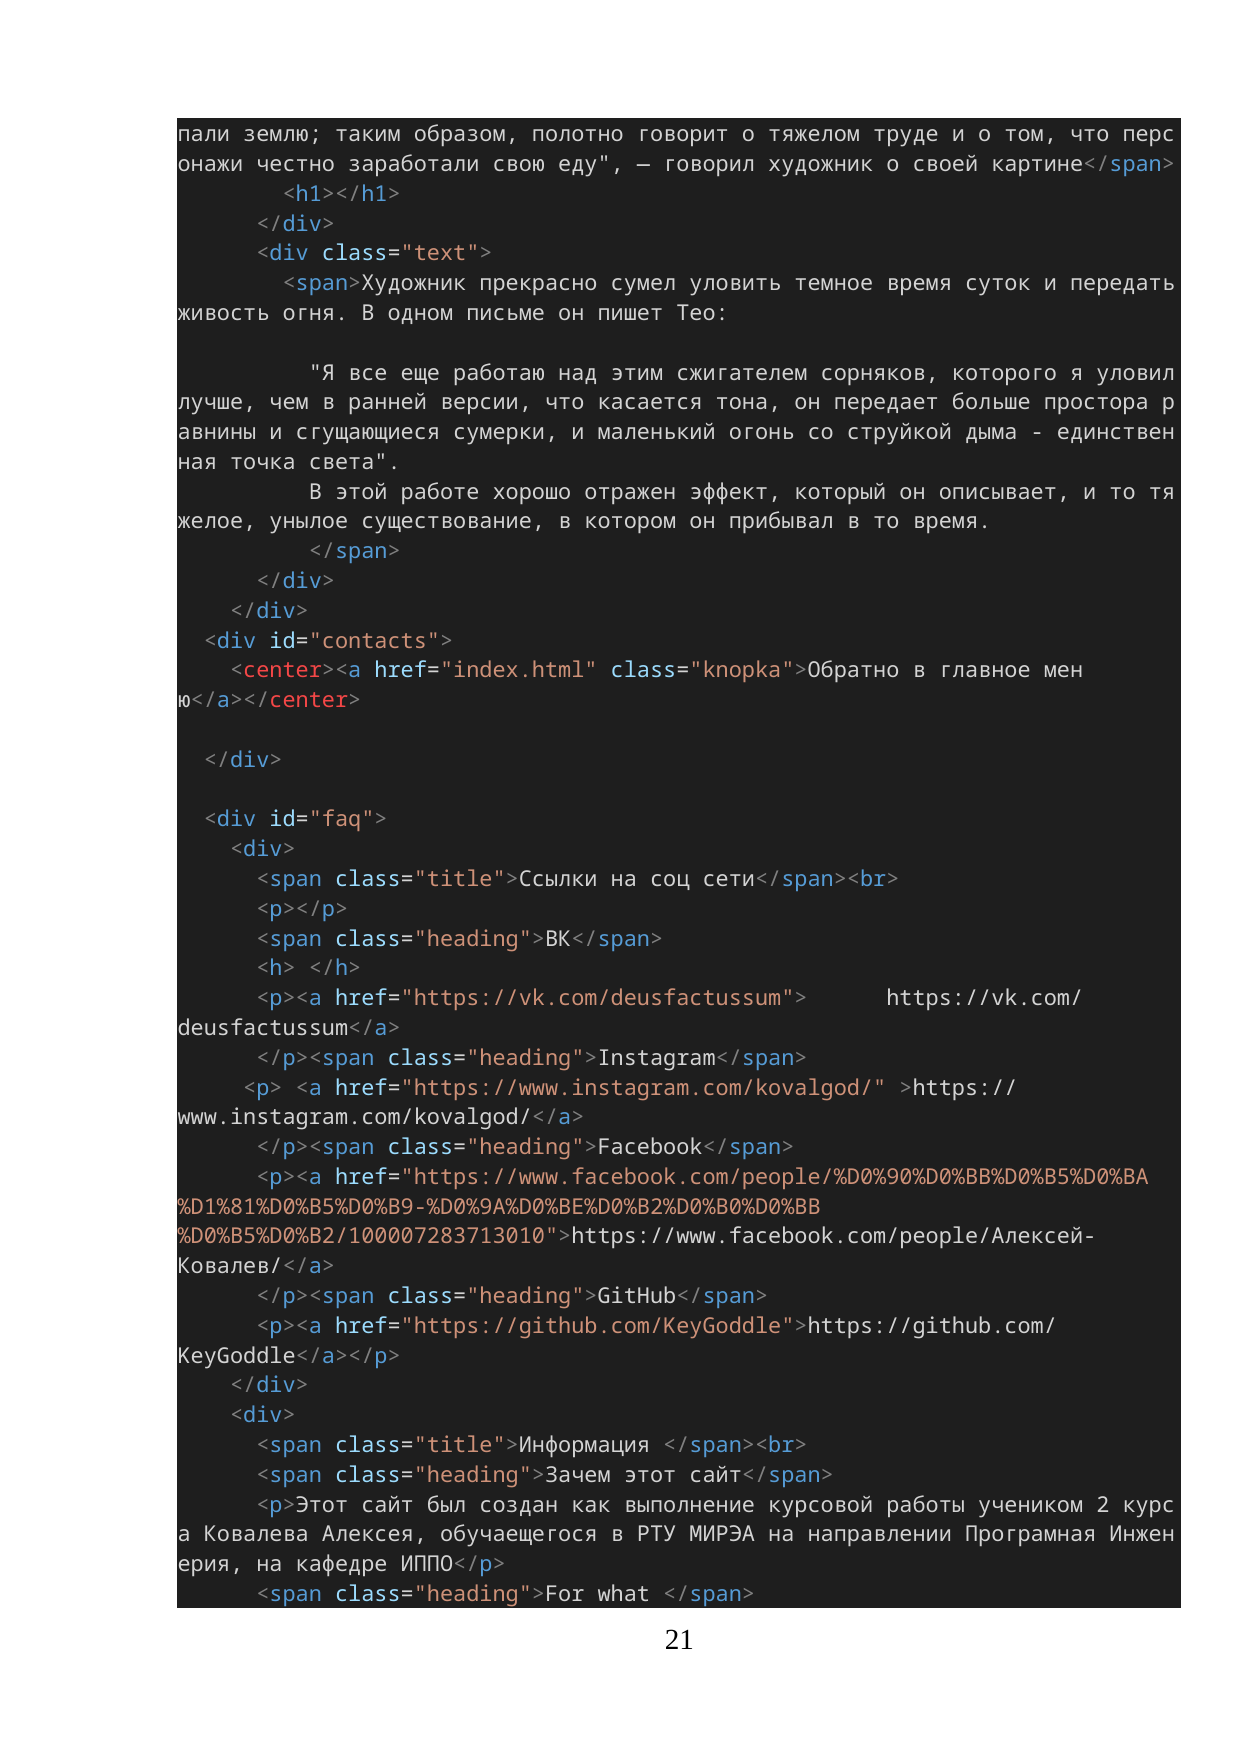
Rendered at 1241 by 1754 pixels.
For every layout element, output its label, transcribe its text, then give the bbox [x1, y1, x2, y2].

text <span class="heading">For what </span> [177, 1578, 1181, 1608]
text <p><a href="https://github.com/KeyGoddle">https://github.com/KeyGoddle</a></p> [177, 1310, 1181, 1369]
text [177, 118, 1181, 178]
text </span> [177, 535, 1181, 565]
text <h1></h1> [177, 178, 1181, 207]
text <span class="title">Ссылки на соц сети</span><br> [177, 863, 1181, 893]
text <span>Художник прекрасно сумел уловить темное время суток и передать живость огня. В одном письме он пишет Тео: [177, 267, 1181, 327]
text <div id="faq"> [177, 803, 1181, 833]
text "Я все еще работаю над этим сжигателем сорняков, которого я уловил лучше, чем в ранней версии, что касается тона, он передает больше простора равнины и сгущающиеся сумерки, и маленький огонь со струйкой дыма - единственная точка света". [177, 356, 1181, 476]
text <p><a href="https://www.facebook.com/people/%D0%90%D0%BB%D0%B5%D0%BA%D1%81%D0%B5%D0%B9-%D0%9A%D0%BE%D0%B2%D0%B0%D0%BB%D0%B5%D0%B2/100007283713010">https://www.facebook.сom/people/Алексей-Ковалев/</a> [177, 1161, 1181, 1280]
text </div> [177, 1369, 1181, 1399]
text <div class="text"> [177, 237, 1181, 267]
text <h> </h> [177, 952, 1181, 982]
text </div> [177, 744, 1181, 773]
text </div> [177, 207, 1181, 237]
text </p><span class="heading">GitHub</span> [177, 1280, 1181, 1310]
text <p> <a href="https://www.instagram.com/kovalgod/" >https://www.instagram.com/kovalgod/</a> [177, 1071, 1181, 1131]
text <span class="title">Информация </span><br> [177, 1429, 1181, 1459]
text </p><span class="heading">Facebook</span> [177, 1131, 1181, 1161]
text <span class="heading">Зачем этот сайт</span> [177, 1459, 1181, 1488]
text </div> [177, 595, 1181, 624]
text <center><a href="index.html" class="knopka">Обратно в главное меню</a></center> [177, 654, 1181, 714]
text <p>Этот сайт был создан как выполнение курсовой работы учеником 2 курса Ковалева Алексея, обучаещегося в РТУ МИРЭА на направлении Програмная Инженерия, на кафедре ИППО</p> [177, 1488, 1181, 1578]
text <p></p> [177, 893, 1181, 922]
text <div> [177, 833, 1181, 863]
text </p><span class="heading">Instagram</span> [177, 1042, 1181, 1071]
text <div id="contacts"> [177, 624, 1181, 654]
text </div> [177, 565, 1181, 595]
text <span class="heading">ВК</span> [177, 922, 1181, 952]
text В этой работе хорошо отражен эффект, который он описывает, и то тяжелое, унылое существование, в котором он прибывал в то время. [177, 476, 1181, 535]
text <p><a href="https://vk.com/deusfactussum"> https://vk.com/deusfactussum</a> [177, 982, 1181, 1042]
text <div> [177, 1399, 1181, 1429]
